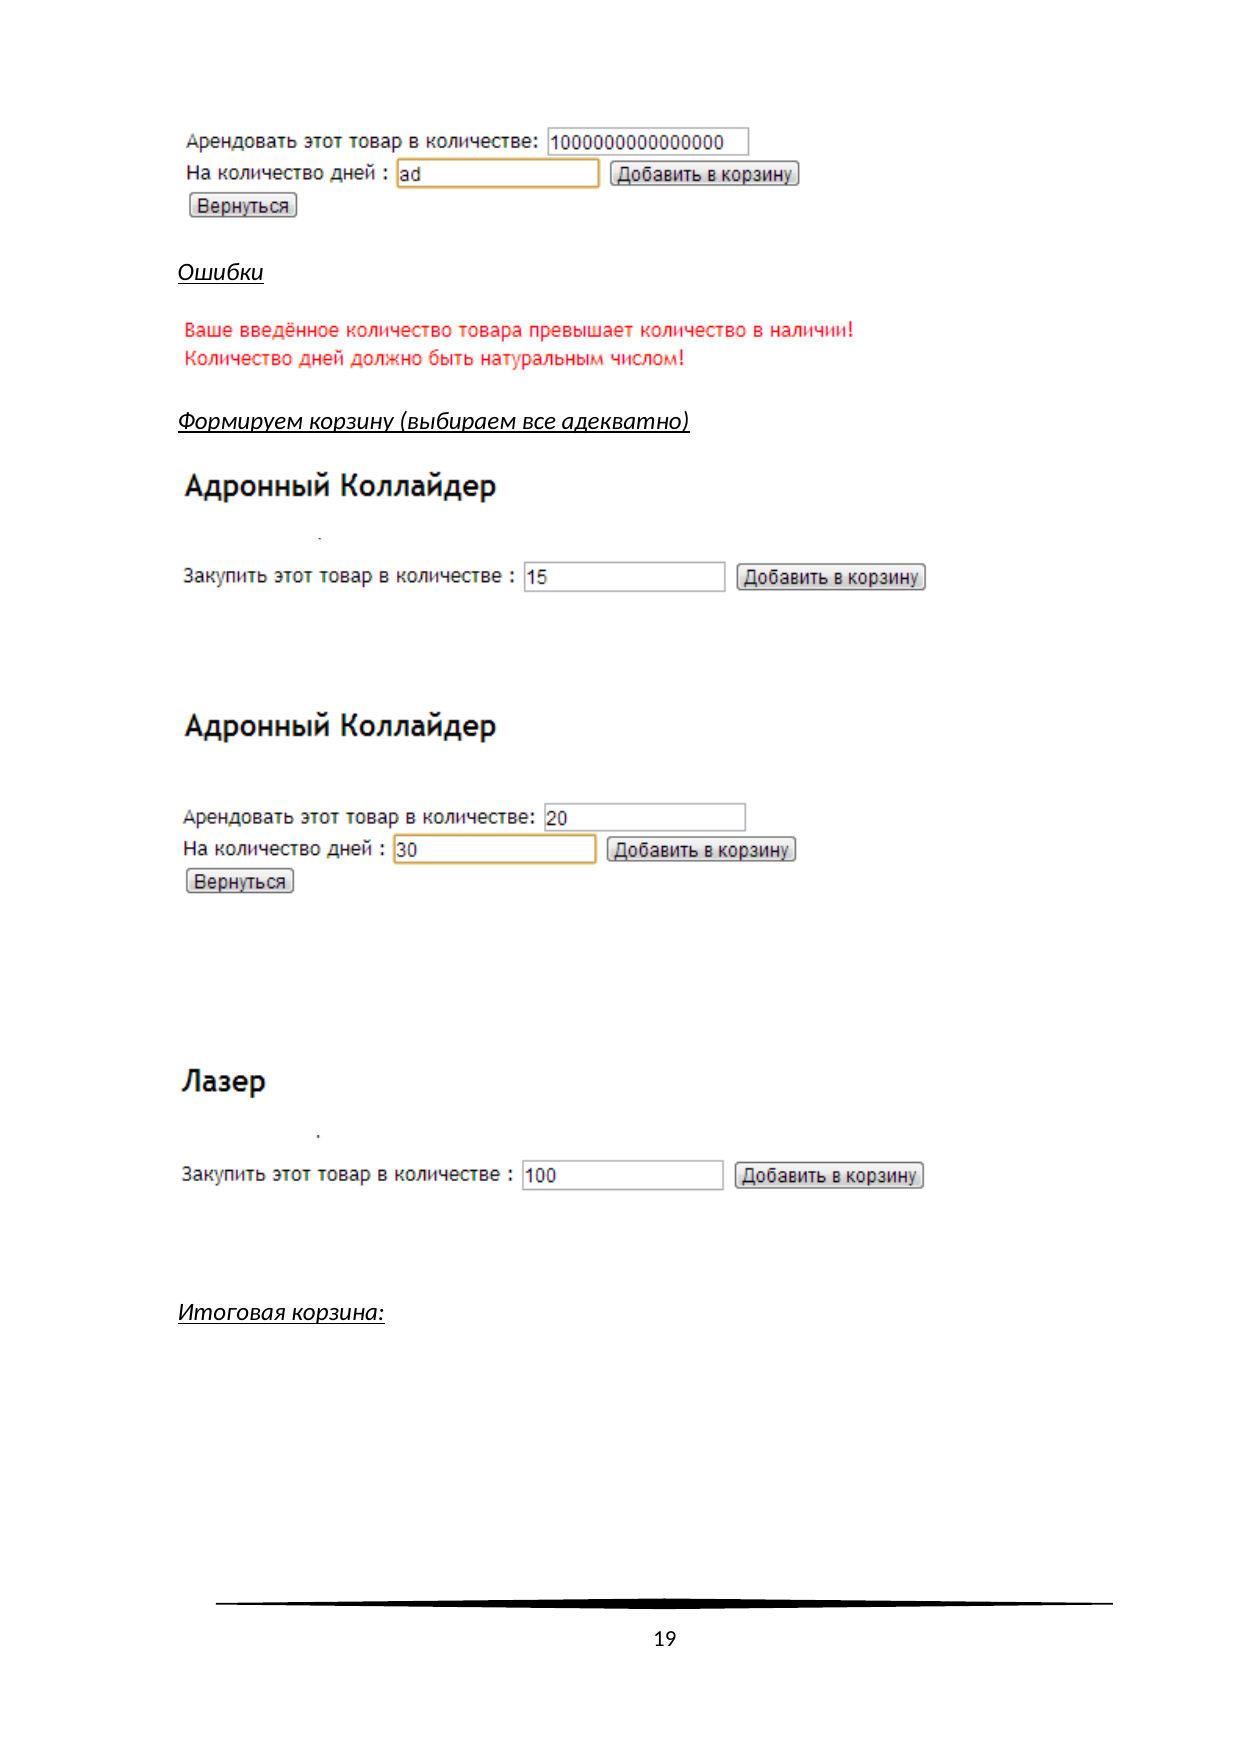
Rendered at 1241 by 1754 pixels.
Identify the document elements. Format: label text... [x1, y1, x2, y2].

picture [177, 538, 959, 621]
picture [177, 701, 525, 754]
picture [177, 778, 884, 922]
picture [177, 461, 525, 514]
text Формируем корзину (выбираем все адекватно) [177, 405, 1152, 436]
picture [177, 1135, 968, 1216]
picture [177, 118, 856, 232]
picture [177, 312, 900, 381]
picture [177, 1058, 310, 1111]
text Итоговая корзина: [177, 1297, 1152, 1327]
text Ошибки [177, 256, 1152, 287]
